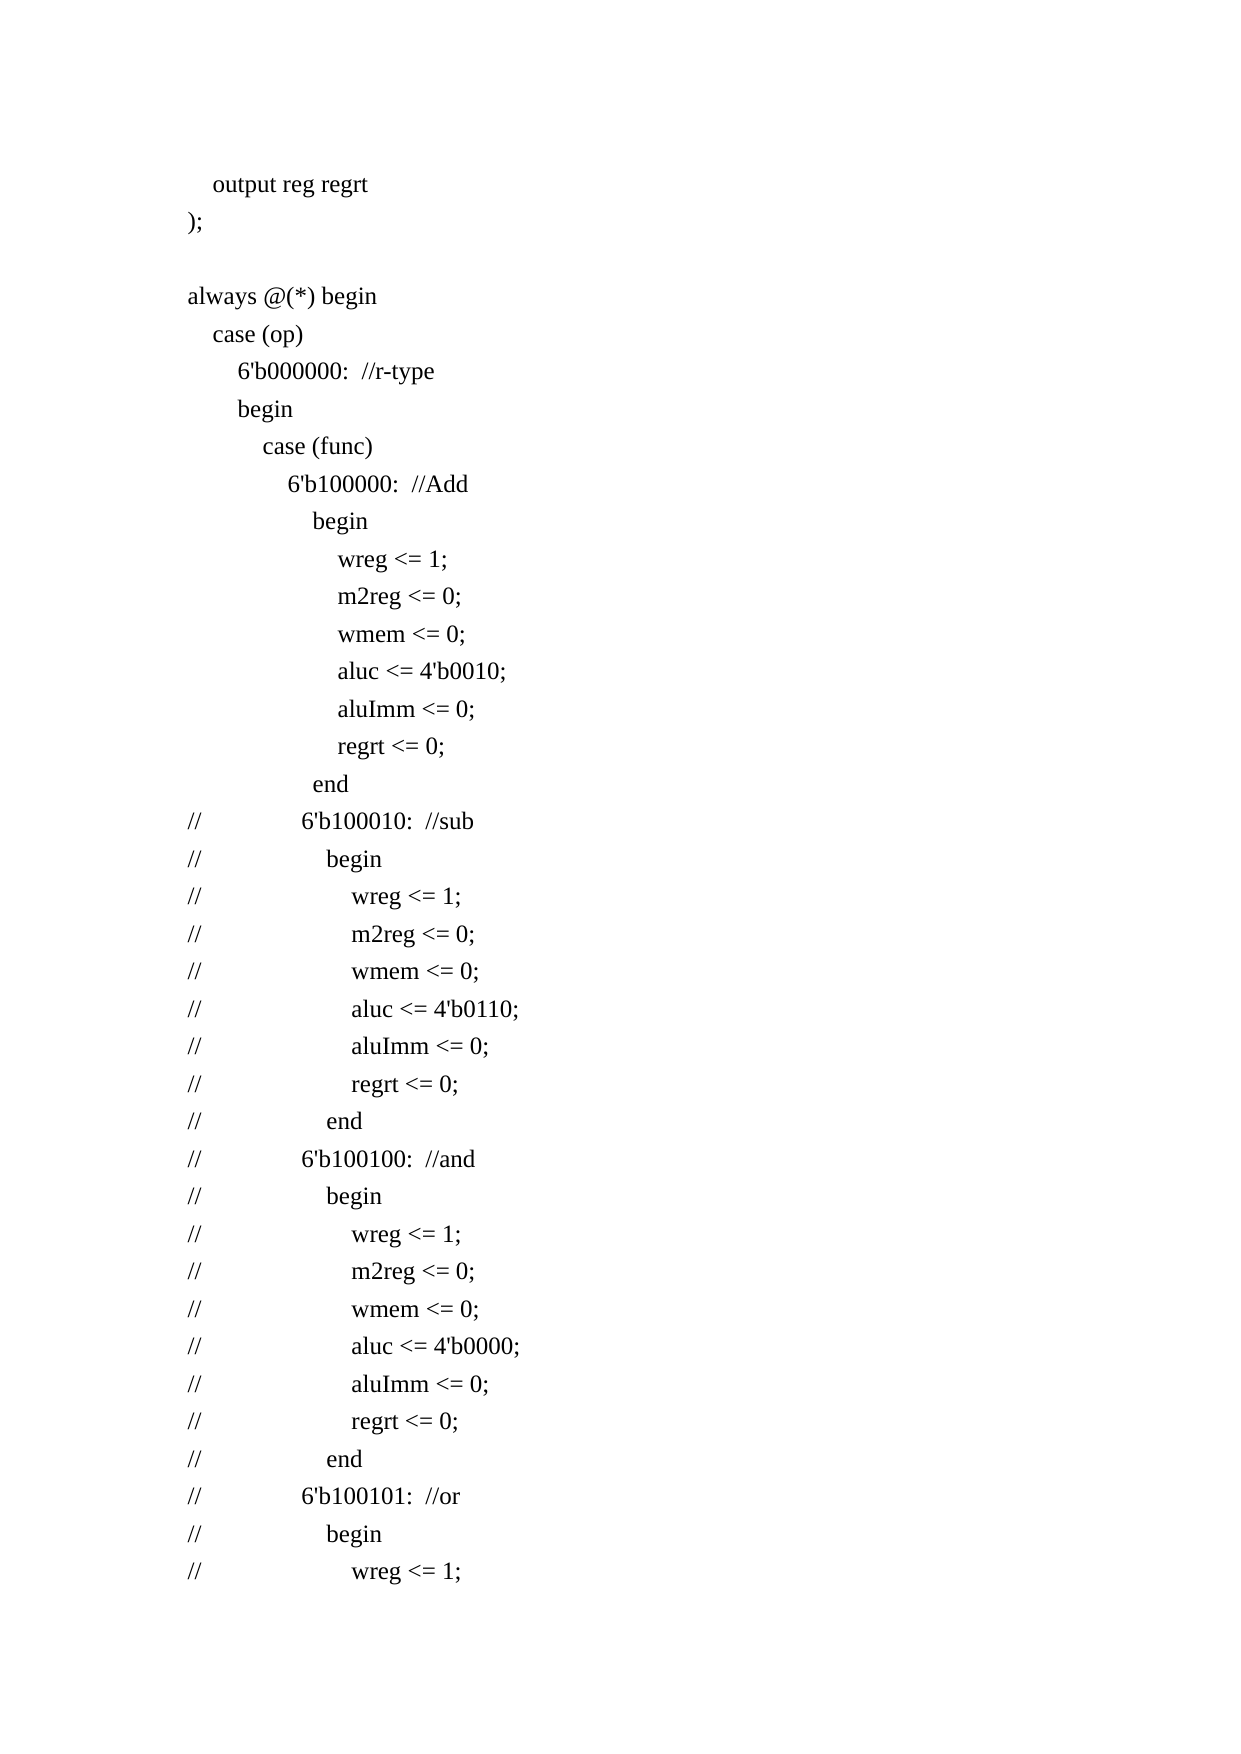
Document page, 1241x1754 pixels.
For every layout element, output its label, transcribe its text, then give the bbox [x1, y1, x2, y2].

text // regrt <= 0; [187, 1064, 1053, 1102]
text // regrt <= 0; [187, 1402, 1053, 1439]
text // wmem <= 0; [187, 952, 1053, 989]
text aluc <= 4'b0010; [187, 652, 1053, 689]
text // aluImm <= 0; [187, 1364, 1053, 1402]
text ); [187, 202, 1053, 239]
text case (func) [187, 427, 1053, 464]
text // aluImm <= 0; [187, 1027, 1053, 1064]
text wmem <= 0; [187, 614, 1053, 652]
text // begin [187, 1514, 1053, 1552]
text aluImm <= 0; [187, 689, 1053, 727]
text 6'b100000: //Add [187, 464, 1053, 502]
text end [187, 764, 1053, 802]
text // end [187, 1102, 1053, 1139]
text always @(*) begin [187, 277, 1053, 314]
text // m2reg <= 0; [187, 914, 1053, 952]
text // 6'b100010: //sub [187, 802, 1053, 839]
text // aluc <= 4'b0110; [187, 989, 1053, 1027]
text case (op) [187, 314, 1053, 352]
text // aluc <= 4'b0000; [187, 1327, 1053, 1364]
text // 6'b100100: //and [187, 1139, 1053, 1177]
text begin [187, 389, 1053, 427]
text regrt <= 0; [187, 727, 1053, 764]
text // m2reg <= 0; [187, 1252, 1053, 1289]
text 6'b000000: //r-type [187, 352, 1053, 389]
text // begin [187, 839, 1053, 877]
text m2reg <= 0; [187, 577, 1053, 614]
text // 6'b100101: //or [187, 1477, 1053, 1514]
text // wreg <= 1; [187, 1552, 1053, 1589]
text // begin [187, 1177, 1053, 1214]
text // wreg <= 1; [187, 1214, 1053, 1252]
text // wreg <= 1; [187, 877, 1053, 914]
text // end [187, 1439, 1053, 1477]
text begin [187, 502, 1053, 539]
text // wmem <= 0; [187, 1289, 1053, 1327]
text output reg regrt [187, 164, 1053, 202]
text wreg <= 1; [187, 539, 1053, 577]
